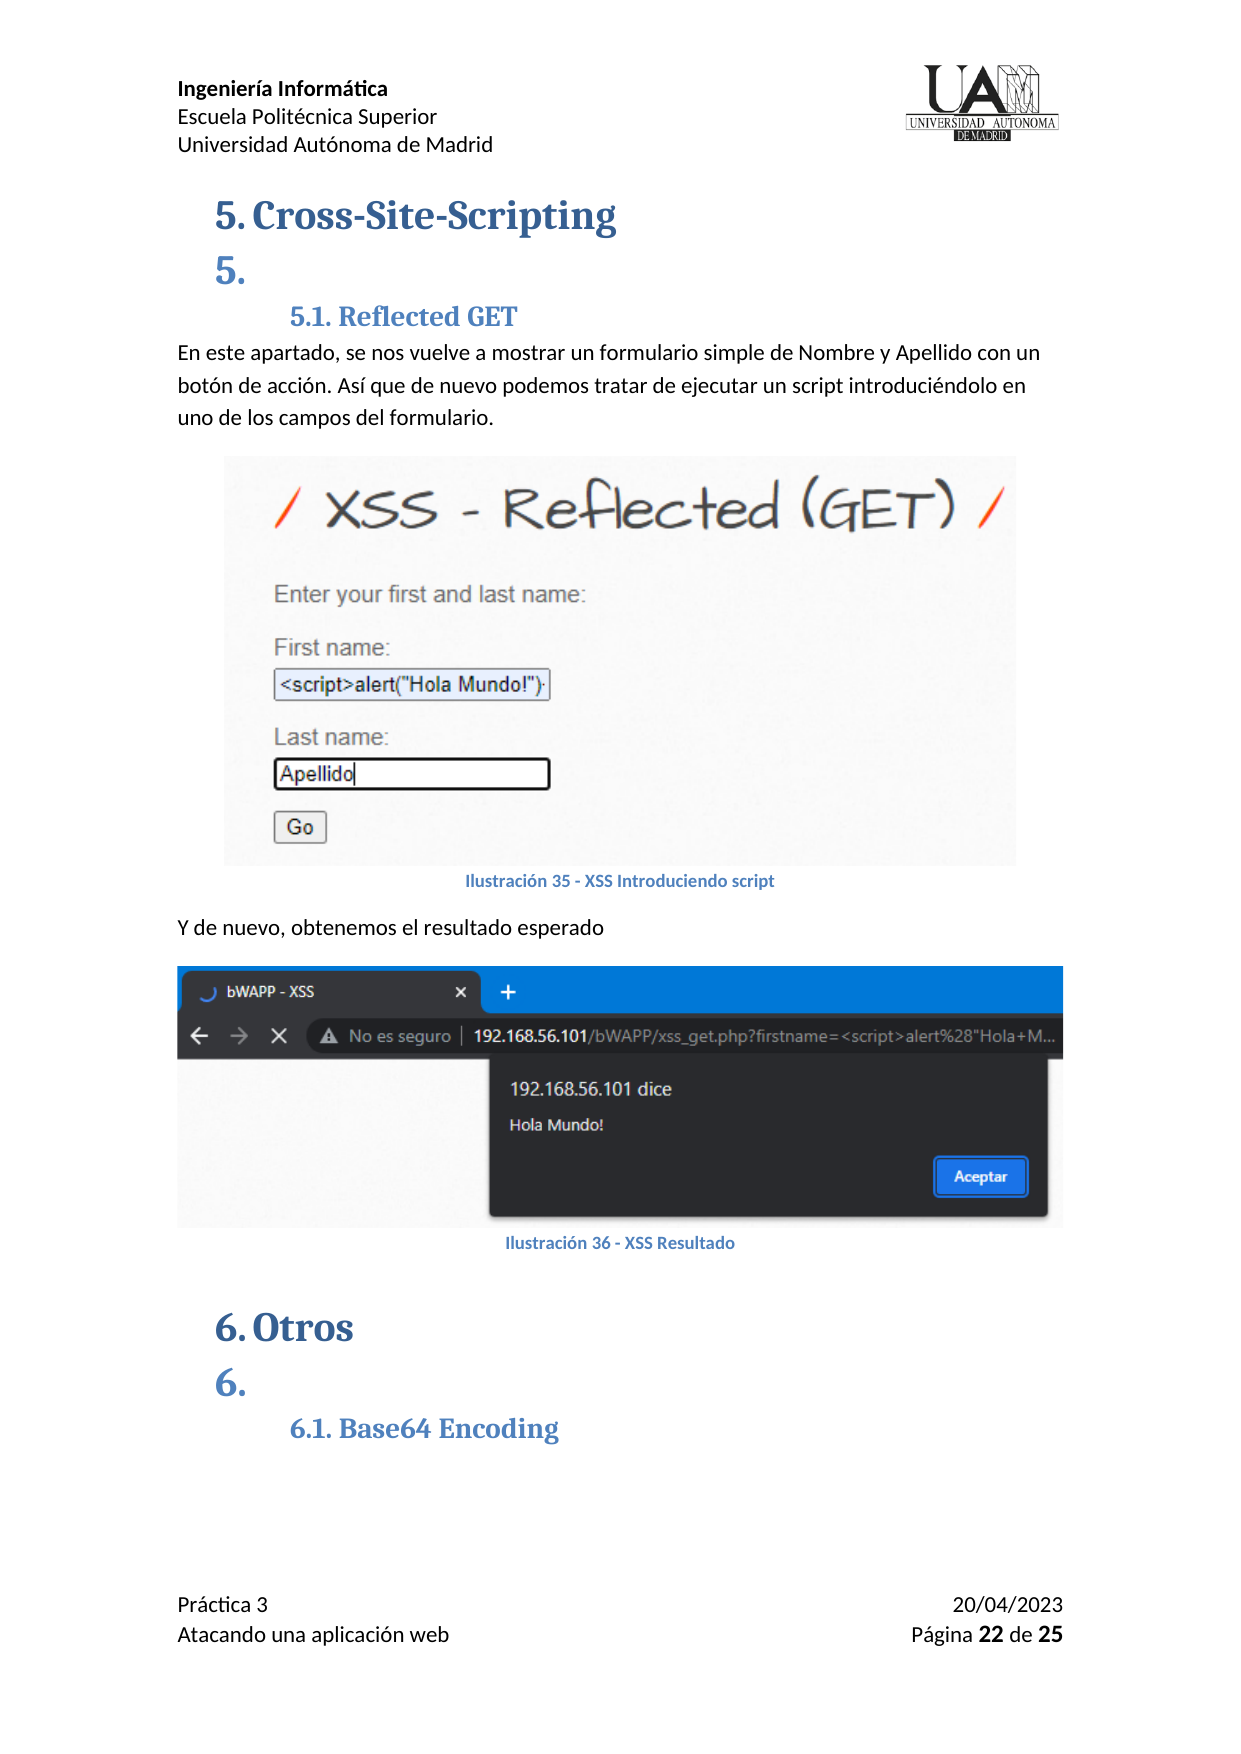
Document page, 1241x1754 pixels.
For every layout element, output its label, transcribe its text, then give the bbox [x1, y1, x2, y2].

picture [882, 54, 1082, 152]
picture [177, 966, 1064, 1228]
subtitle Reflected GET [290, 300, 1063, 333]
text En este apartado, se nos vuelve a mostrar un formulario simple de Nombre y Apellido con un botón de acción. Así que de nuevo podemos tratar de ejecutar un script introduciéndolo en uno de los campos del formulario. [177, 338, 1063, 431]
subtitle Cross-Site-Scripting [215, 192, 1063, 240]
picture [224, 456, 1017, 866]
subtitle Otros [215, 1304, 1063, 1352]
subtitle Base64 Encoding [290, 1412, 1063, 1446]
text Y de nuevo, obtenemos el resultado esperado [177, 913, 1063, 941]
